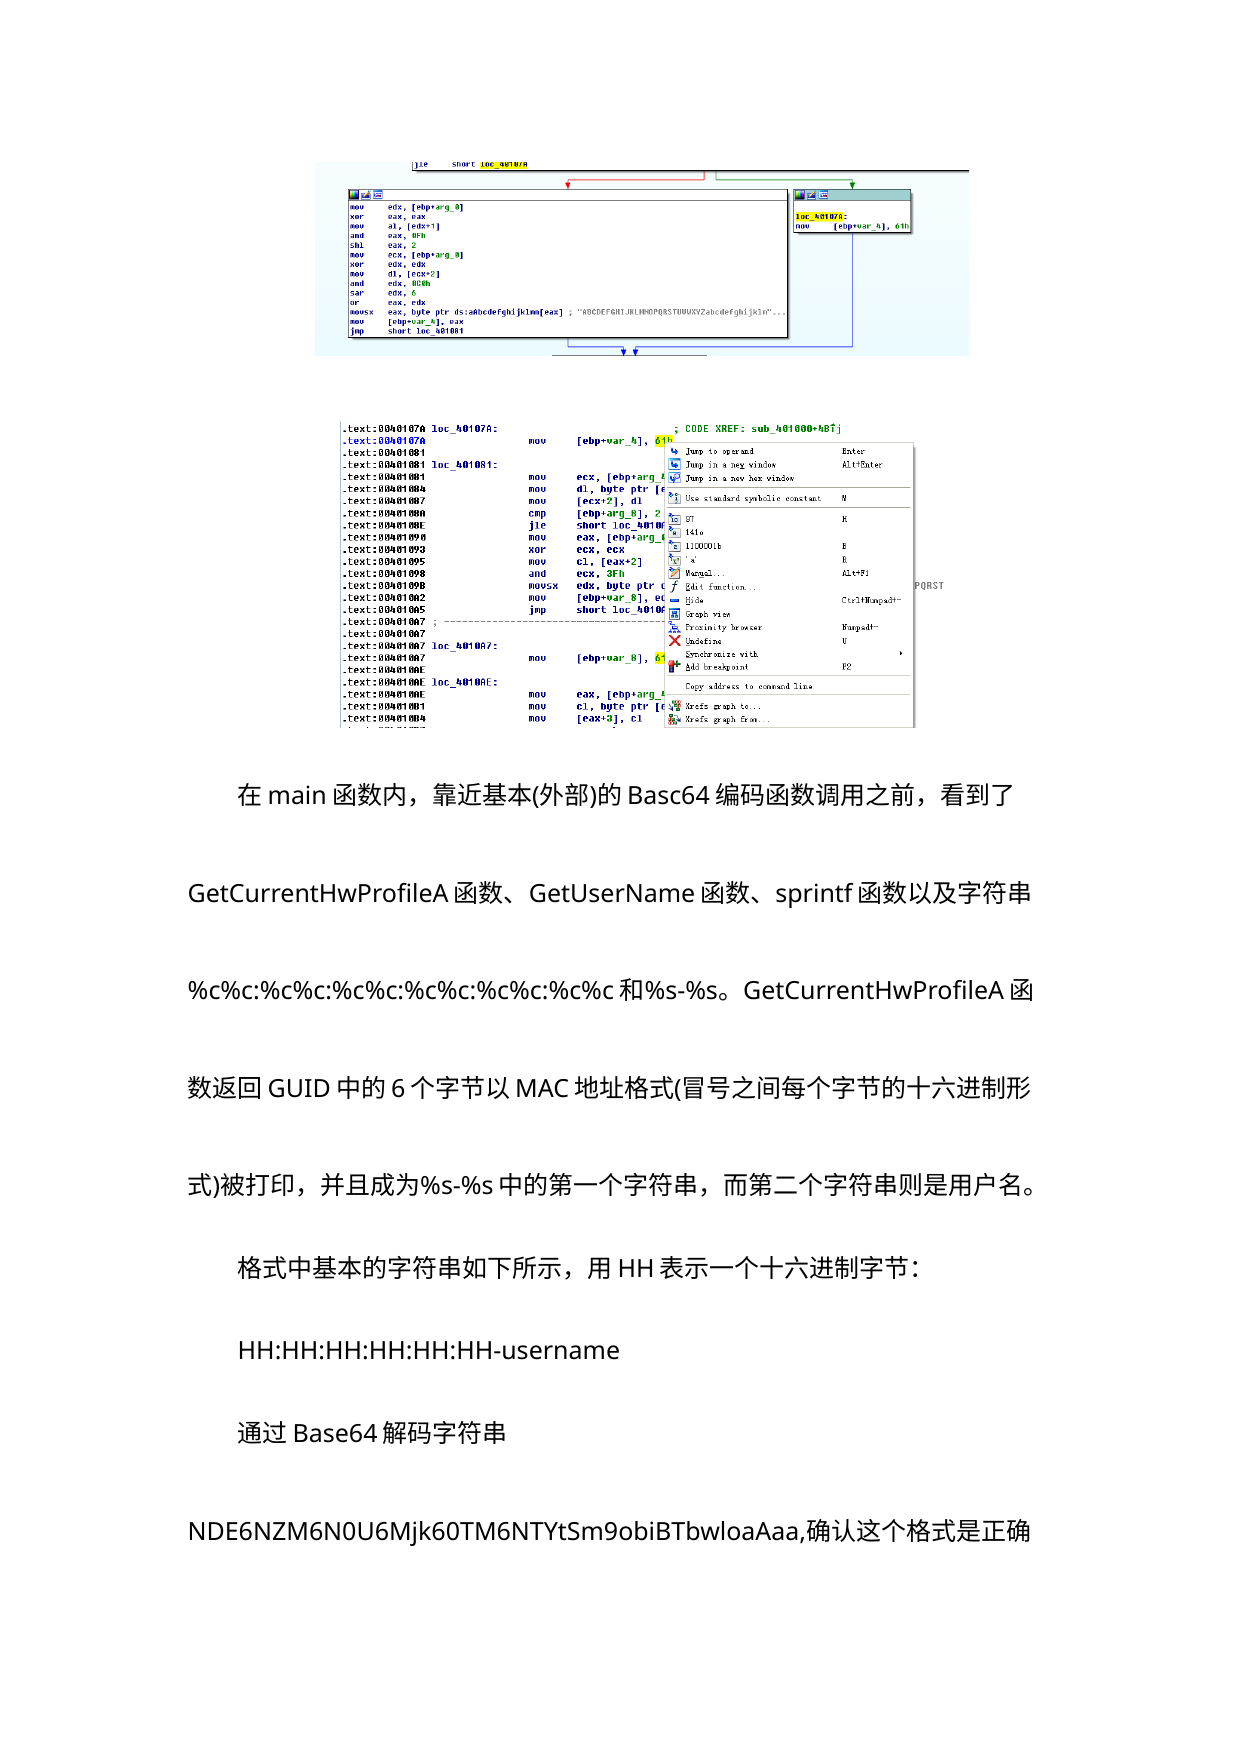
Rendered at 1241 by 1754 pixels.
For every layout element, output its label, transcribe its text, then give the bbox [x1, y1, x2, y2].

picture [314, 162, 970, 356]
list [187, 1399, 1053, 1562]
list 在main函数内，靠近基本(外部)的Basc64编码函数调用之前，看到了GetCurrentHwProfileA函数、GetUserName函数、sprintf函数以及字符串%c%c:%c%c:%c%c:%c%c:%c%c:%c%c和%s-%s。GetCurrentHwProfileA函数返回GUID中的6个字节以MAC地址格式(冒号之间每个字节的十六进制形式)被打印，并且成为%s-%s中的第一个字符串，而第二个字符串则是用户名。 [187, 761, 1053, 1216]
picture [340, 421, 944, 728]
list 格式中基本的字符串如下所示，用HH表示一个十六进制字节： [187, 1234, 1053, 1299]
list HH:HH:HH:HH:HH:HH-username [187, 1317, 1053, 1382]
